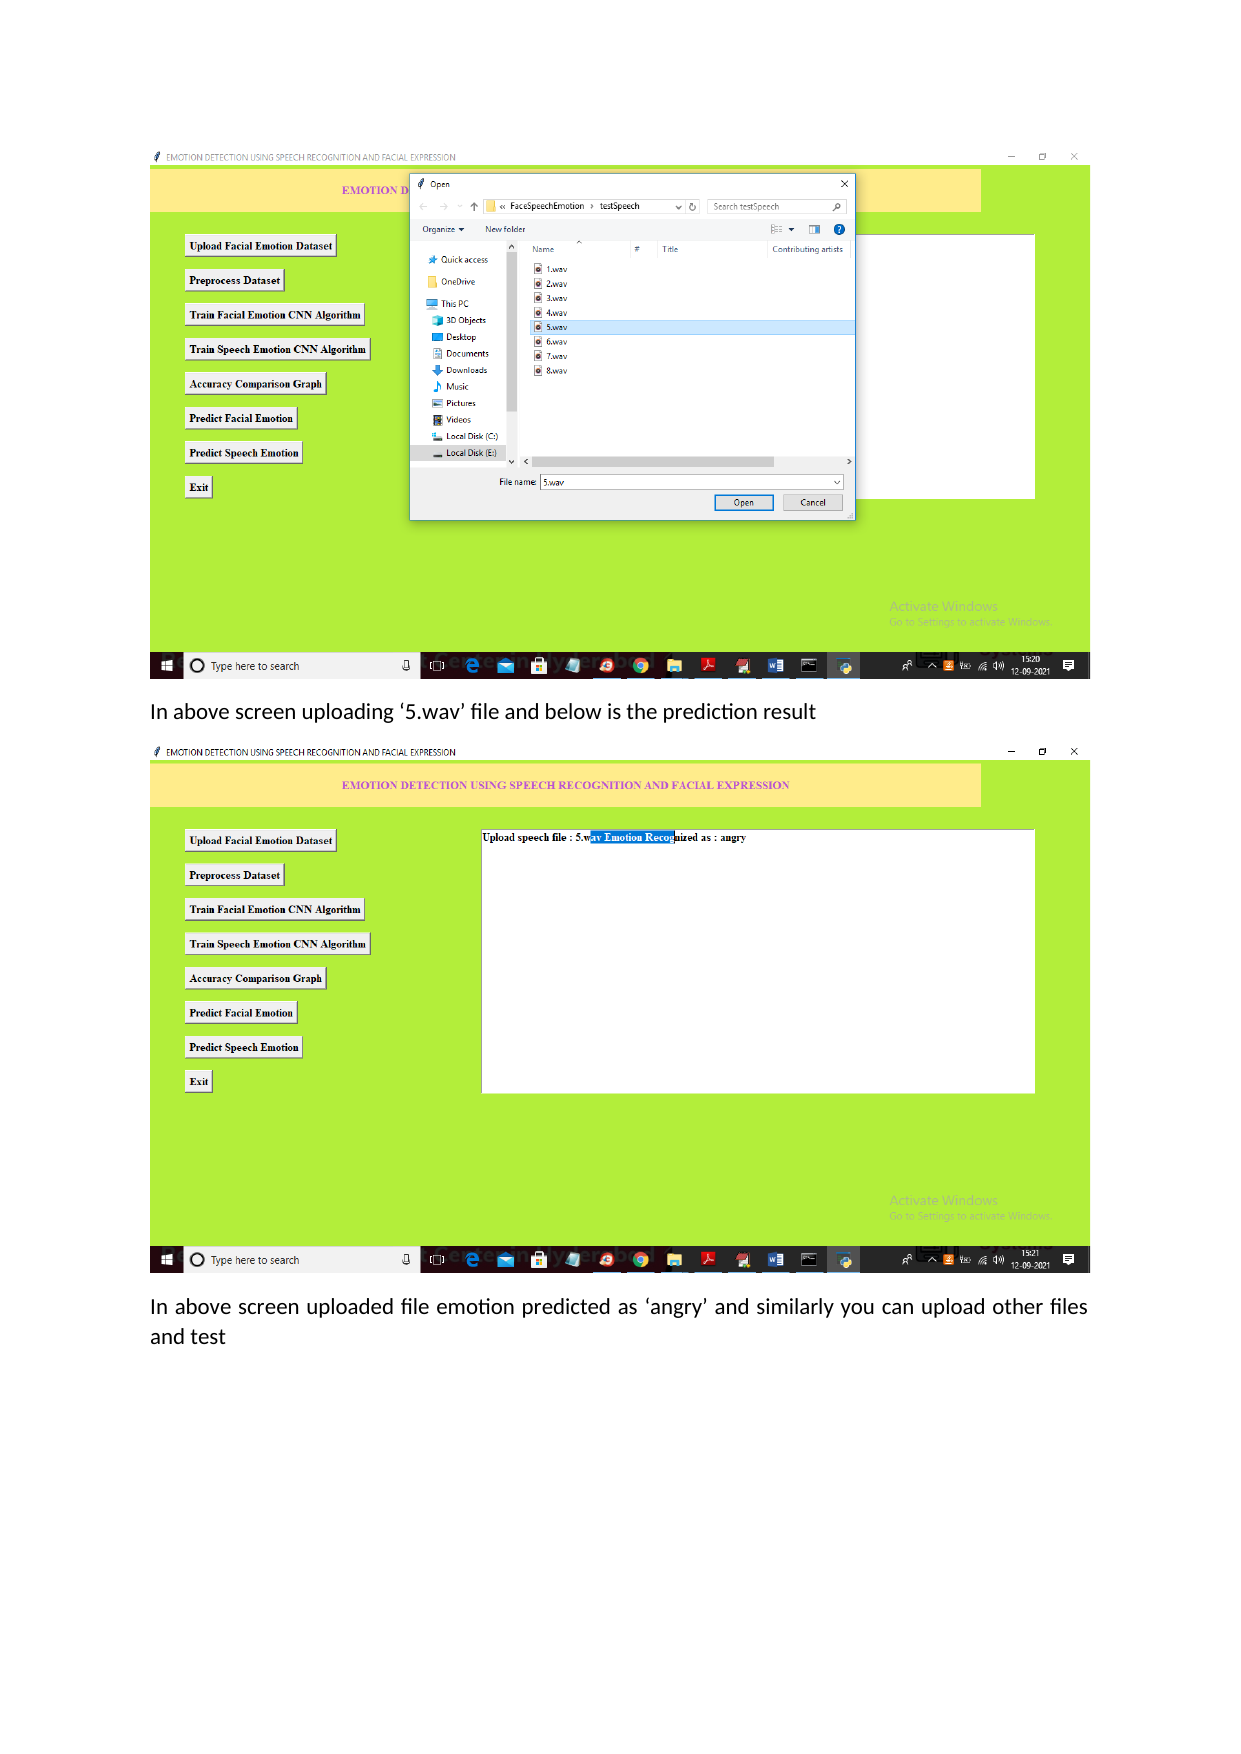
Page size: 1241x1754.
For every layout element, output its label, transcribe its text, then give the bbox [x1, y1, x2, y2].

picture [150, 744, 1091, 1273]
text In above screen uploading ‘5.wav’ file and below is the prediction result [150, 697, 1090, 726]
text In above screen uploaded file emotion predicted as ‘angry’ and similarly you can upload other files and test [150, 1292, 1090, 1350]
picture [150, 150, 1091, 679]
